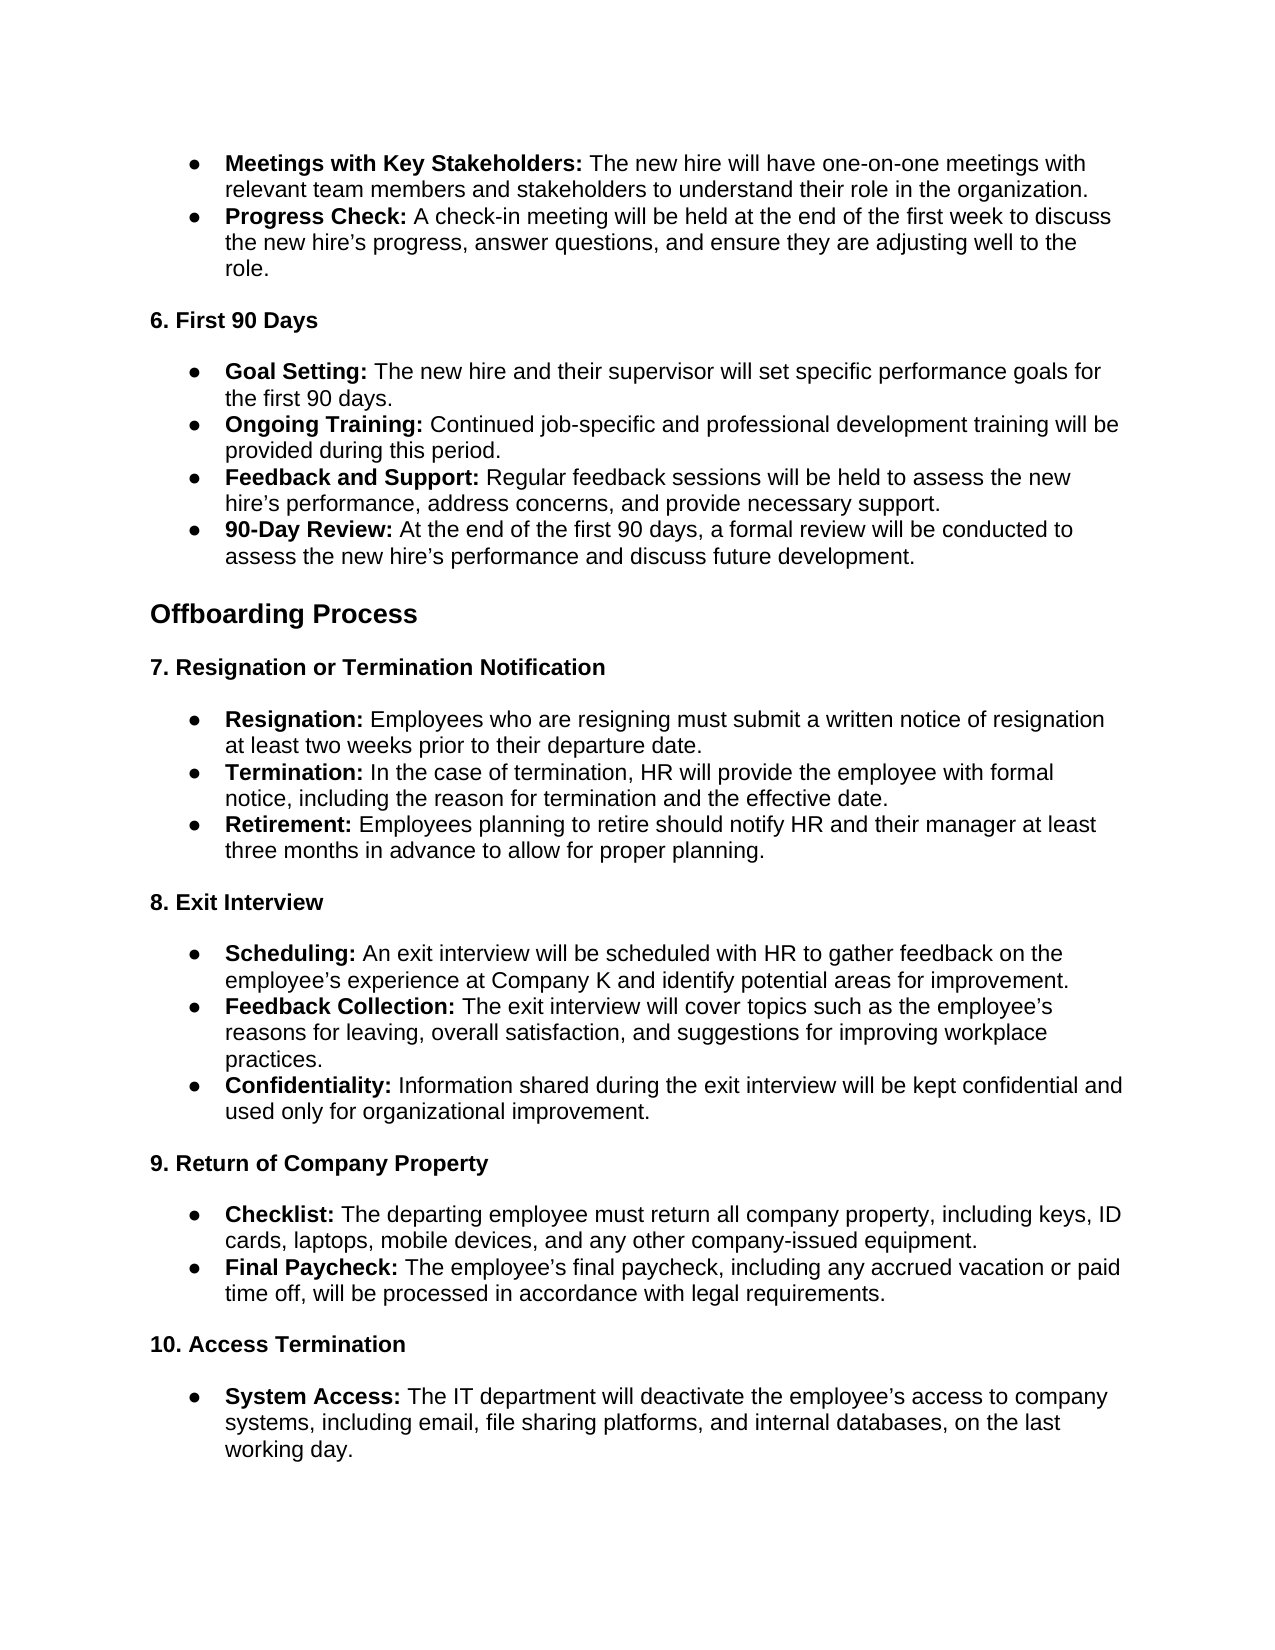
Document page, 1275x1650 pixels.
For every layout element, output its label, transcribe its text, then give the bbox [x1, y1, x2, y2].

text 7. Resignation or Termination Notification [150, 654, 1125, 681]
list System Access: The IT department will deactivate the employee’s access to company systems, including email, file sharing platforms, and internal databases, on the last working day. [187, 1383, 1125, 1462]
list Final Paycheck: The employee’s final paycheck, including any accrued vacation or paid time off, will be processed in accordance with legal requirements. [187, 1254, 1125, 1306]
list Progress Check: A check-in meeting will be held at the end of the first week to discuss the new hire’s progress, answer questions, and ensure they are adjusting well to the role. [187, 203, 1125, 282]
list Retirement: Employees planning to retire should notify HR and their manager at least three months in advance to allow for proper planning. [187, 811, 1125, 864]
text 8. Exit Interview [150, 889, 1125, 915]
list Scheduling: An exit interview will be scheduled with HR to gather feedback on the employee’s experience at Company K and identify potential areas for improvement. [187, 940, 1125, 993]
list 90-Day Review: At the end of the first 90 days, a formal review will be conducted to assess the new hire’s performance and discuss future development. [187, 516, 1125, 569]
list Termination: In the case of termination, HR will provide the employee with formal notice, including the reason for termination and the effective date. [187, 758, 1125, 811]
list Checklist: The departing employee must return all company property, including keys, ID cards, laptops, mobile devices, and any other company-issued equipment. [187, 1201, 1125, 1254]
list Feedback and Support: Regular feedback sessions will be held to assess the new hire’s performance, address concerns, and provide necessary support. [187, 463, 1125, 516]
subtitle Offboarding Process [150, 598, 1125, 629]
text 6. First 90 Days [150, 307, 1125, 333]
list Ongoing Training: Continued job-specific and professional development training will be provided during this period. [187, 411, 1125, 463]
list Feedback Collection: The exit interview will cover topics such as the employee’s reasons for leaving, overall satisfaction, and suggestions for improving workplace practices. [187, 993, 1125, 1072]
list Meetings with Key Stakeholders: The new hire will have one-on-one meetings with relevant team members and stakeholders to understand their role in the organization. [187, 150, 1125, 203]
list Confidentiality: Information shared during the exit interview will be kept confidential and used only for organizational improvement. [187, 1072, 1125, 1125]
text 9. Return of Company Property [150, 1150, 1125, 1176]
text 10. Access Termination [150, 1331, 1125, 1358]
list Resignation: Employees who are resigning must submit a written notice of resignation at least two weeks prior to their departure date. [187, 706, 1125, 758]
list Goal Setting: The new hire and their supervisor will set specific performance goals for the first 90 days. [187, 358, 1125, 411]
